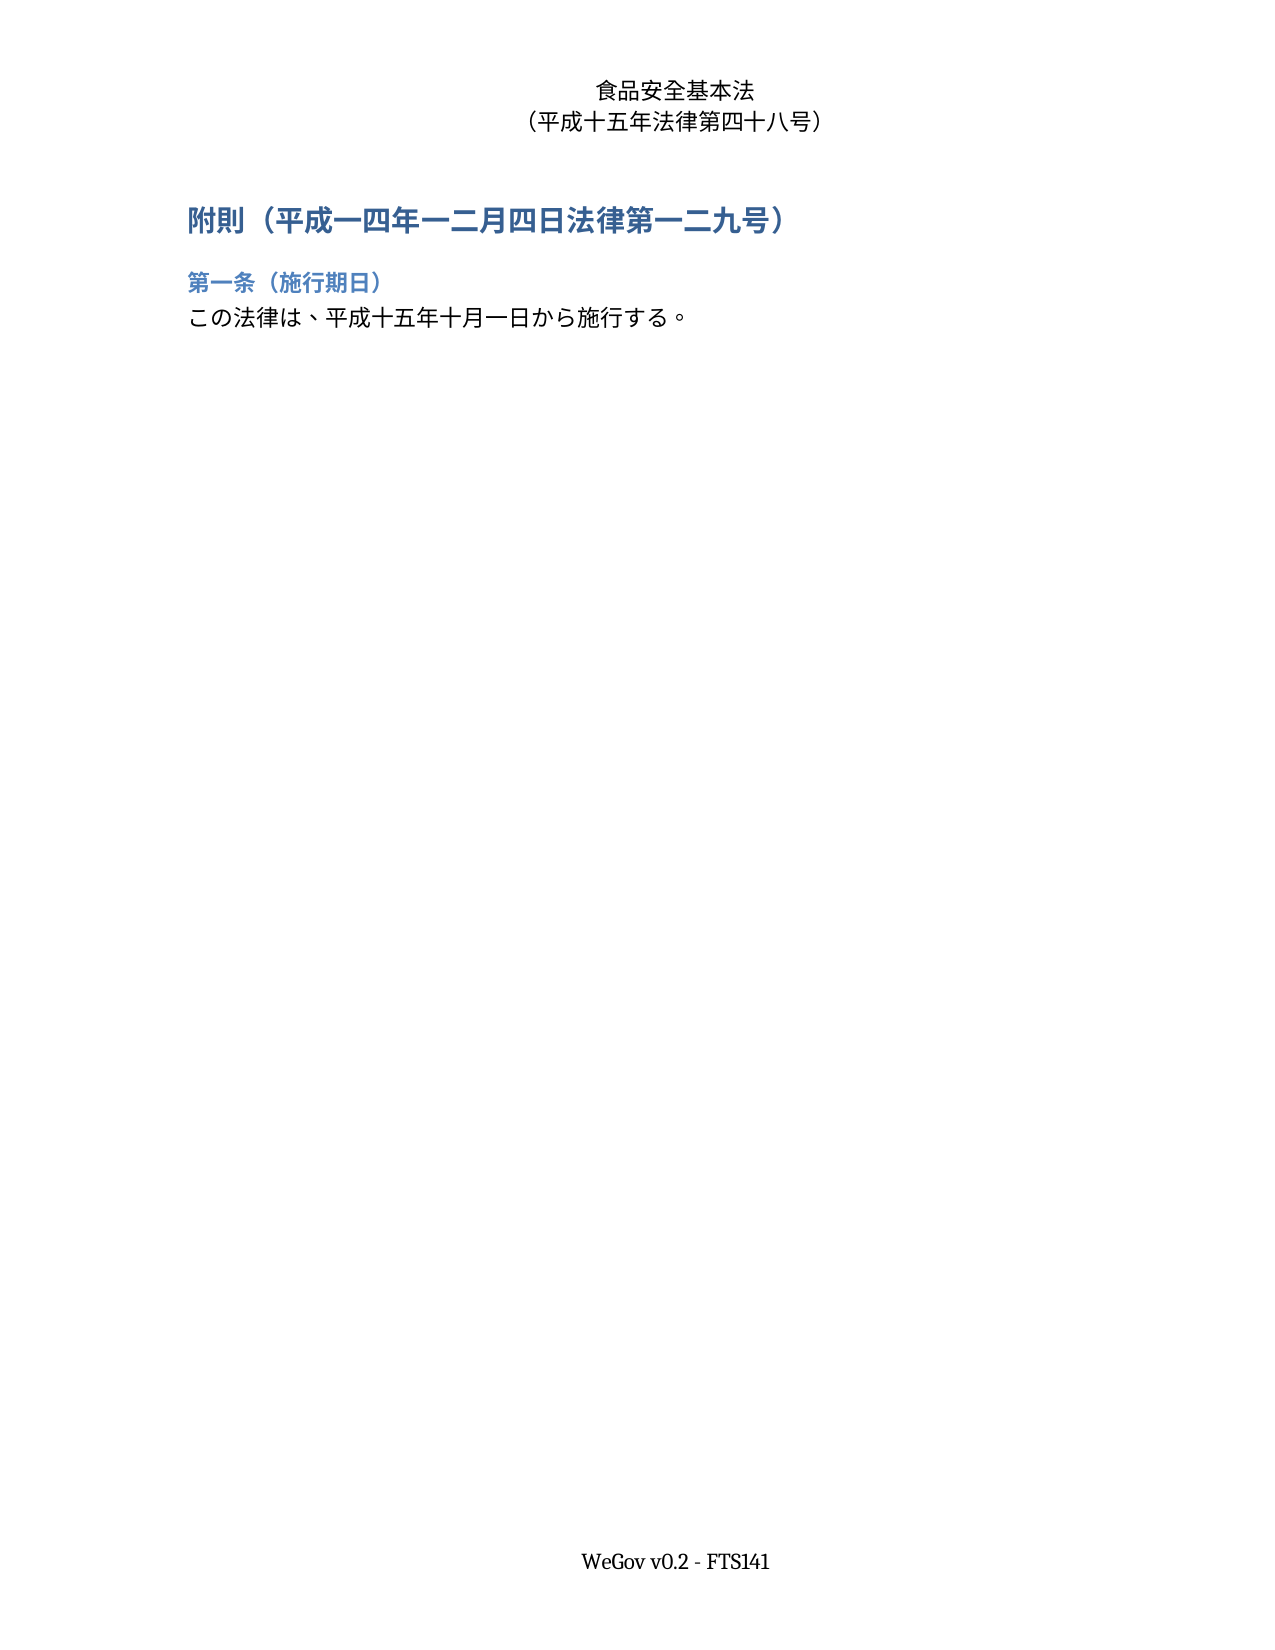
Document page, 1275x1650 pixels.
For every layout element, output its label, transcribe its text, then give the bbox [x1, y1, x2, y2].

subtitle 附則（平成一四年一二月四日法律第一二九号） [187, 200, 1087, 240]
text この法律は、平成十五年十月一日から施行する。 [187, 302, 1087, 334]
subtitle 第一条（施行期日） [187, 266, 1087, 298]
